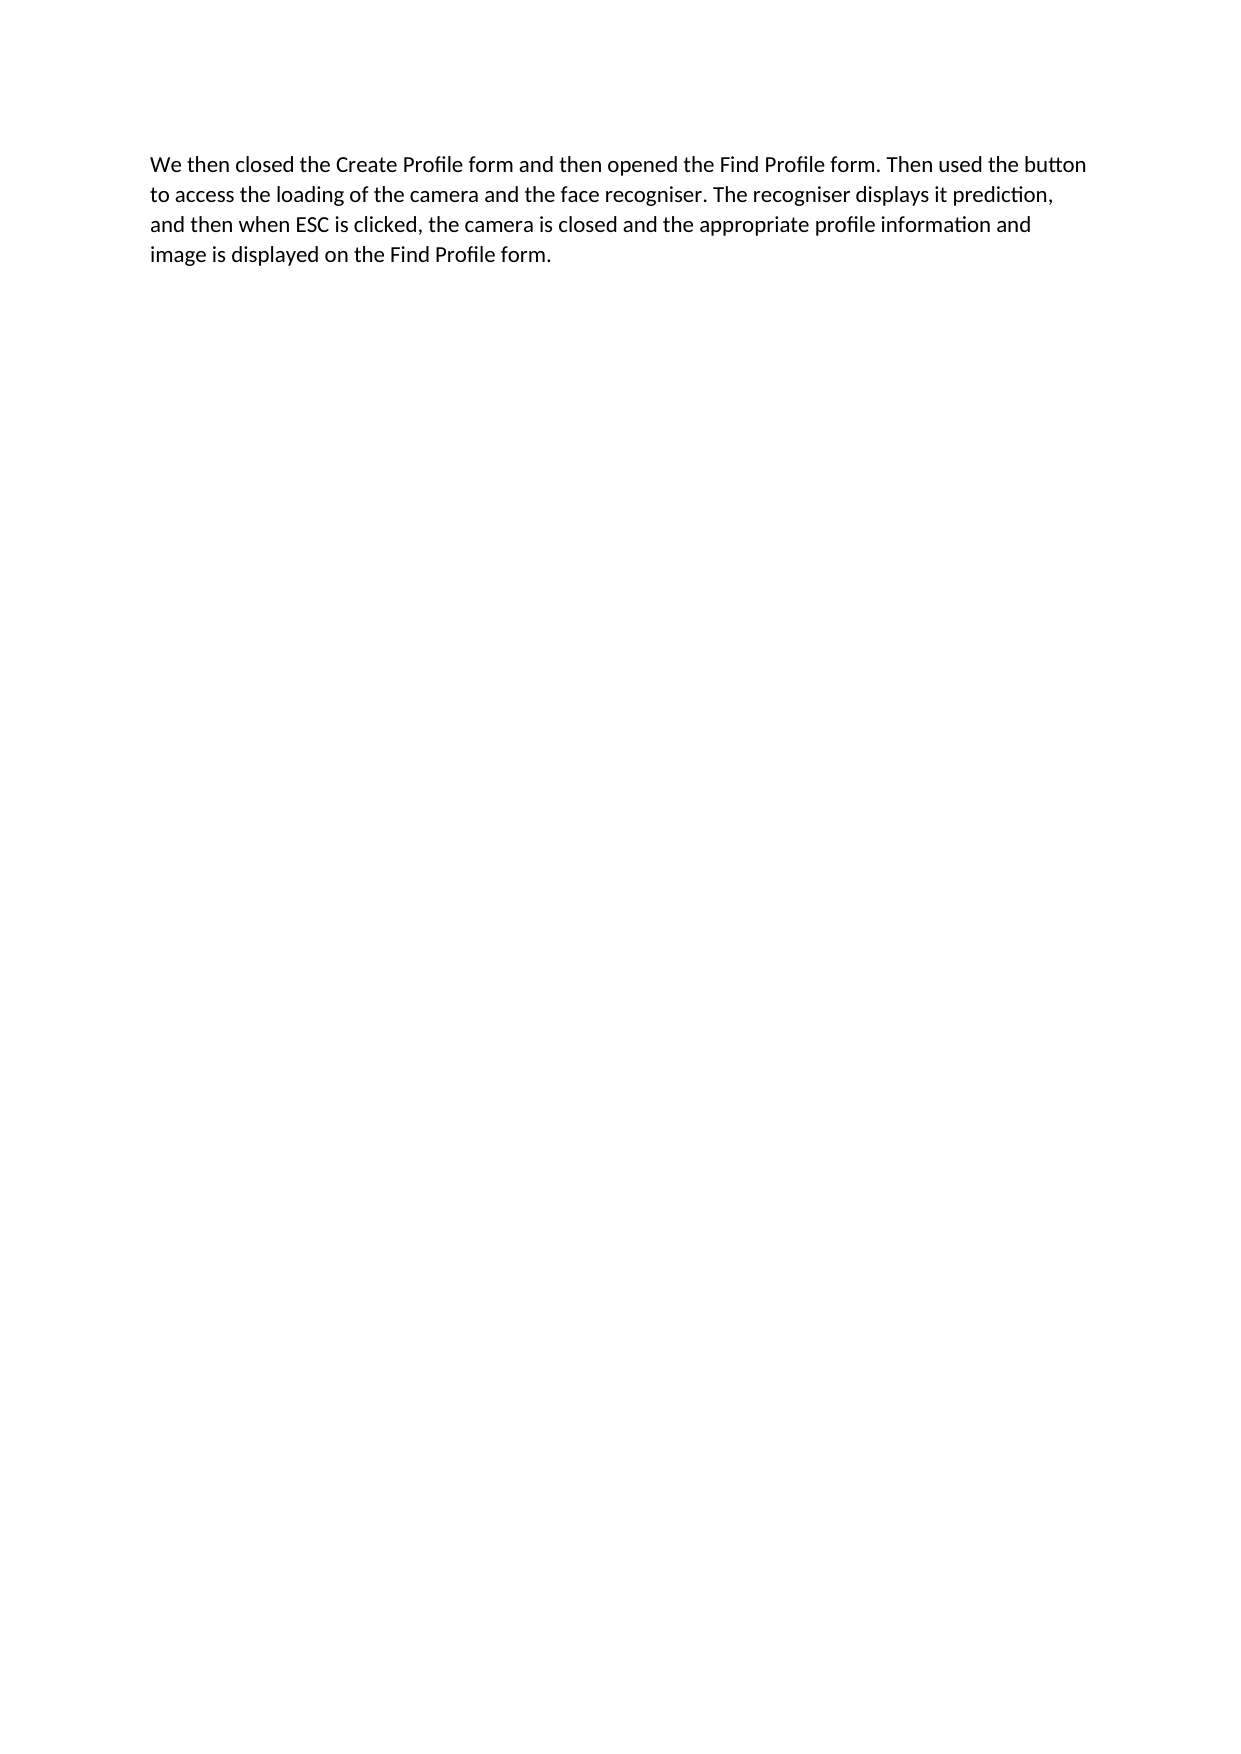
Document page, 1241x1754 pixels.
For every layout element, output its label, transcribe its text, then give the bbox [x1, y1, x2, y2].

text We then closed the Create Profile form and then opened the Find Profile form. Then used the button to access the loading of the camera and the face recogniser. The recogniser displays it prediction, and then when ESC is clicked, the camera is closed and the appropriate profile information and image is displayed on the Find Profile form. [150, 150, 1090, 269]
